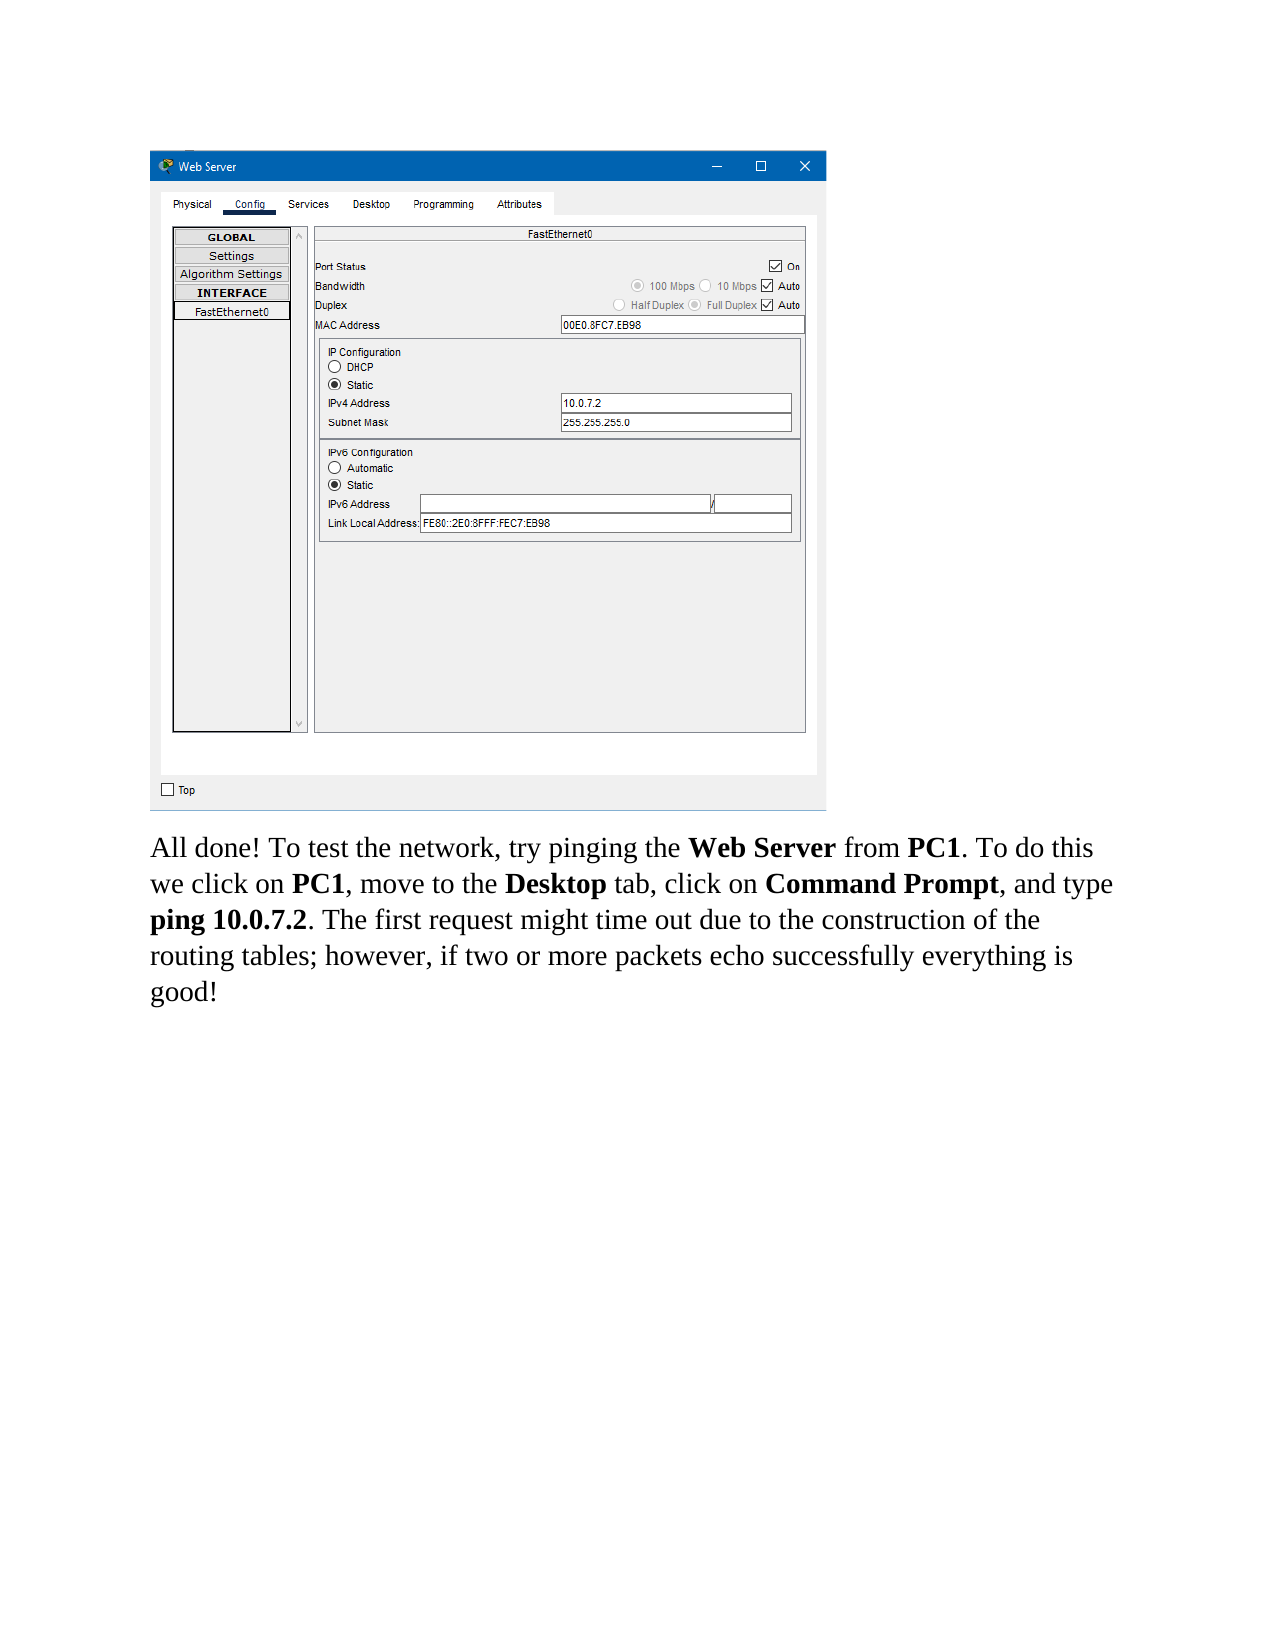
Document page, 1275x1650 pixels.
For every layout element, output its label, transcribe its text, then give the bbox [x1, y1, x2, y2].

text All done! To test the network, try pinging the Web Server from PC1. To do this we click on PC1, move to the Desktop tab, click on Command Prompt, and type ping 10.0.7.2. The first request might time out due to the construction of the routing tables; however, if two or more packets echo successfully everything is good! [150, 830, 1125, 1008]
picture [150, 150, 827, 811]
